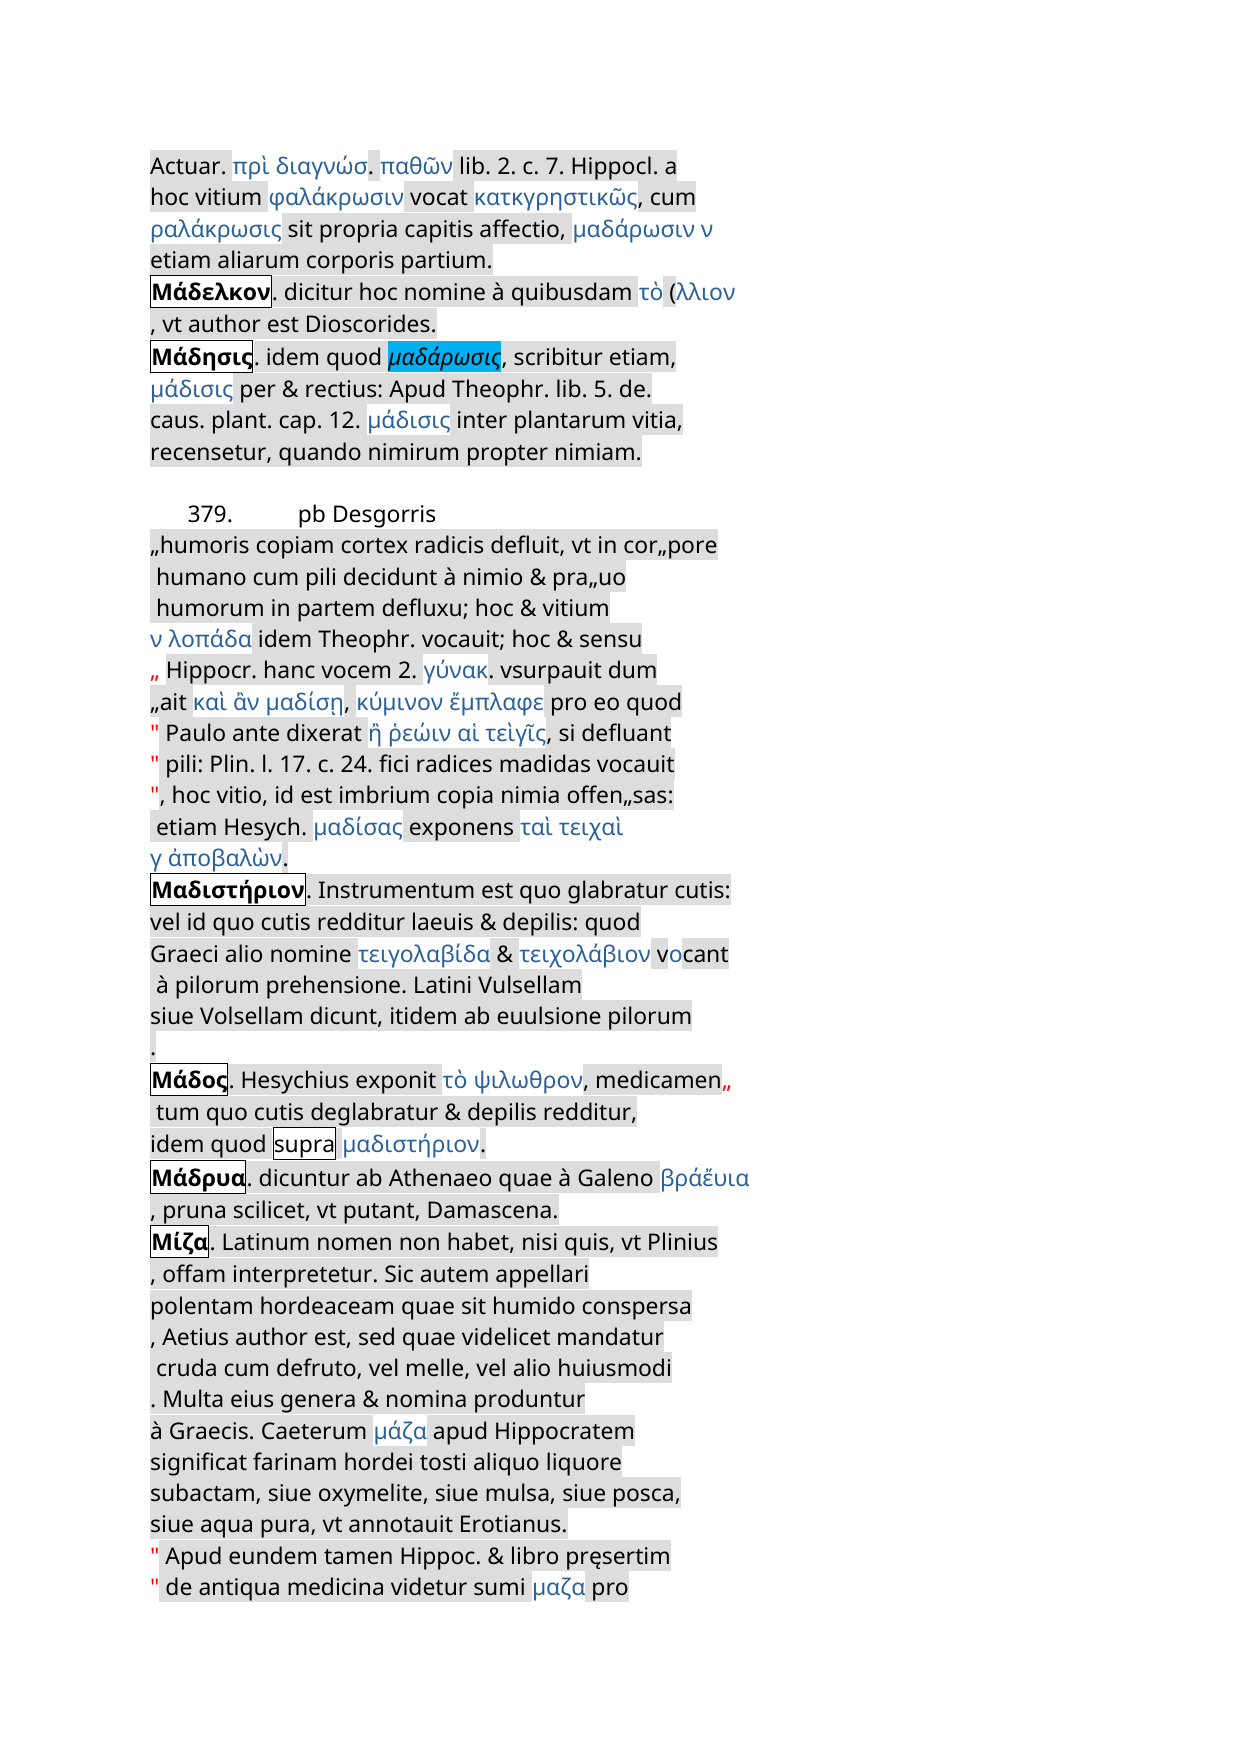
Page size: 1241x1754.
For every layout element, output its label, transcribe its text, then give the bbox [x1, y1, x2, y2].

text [150, 529, 1090, 1602]
list pb Desgorris [187, 498, 1090, 529]
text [150, 150, 1090, 498]
